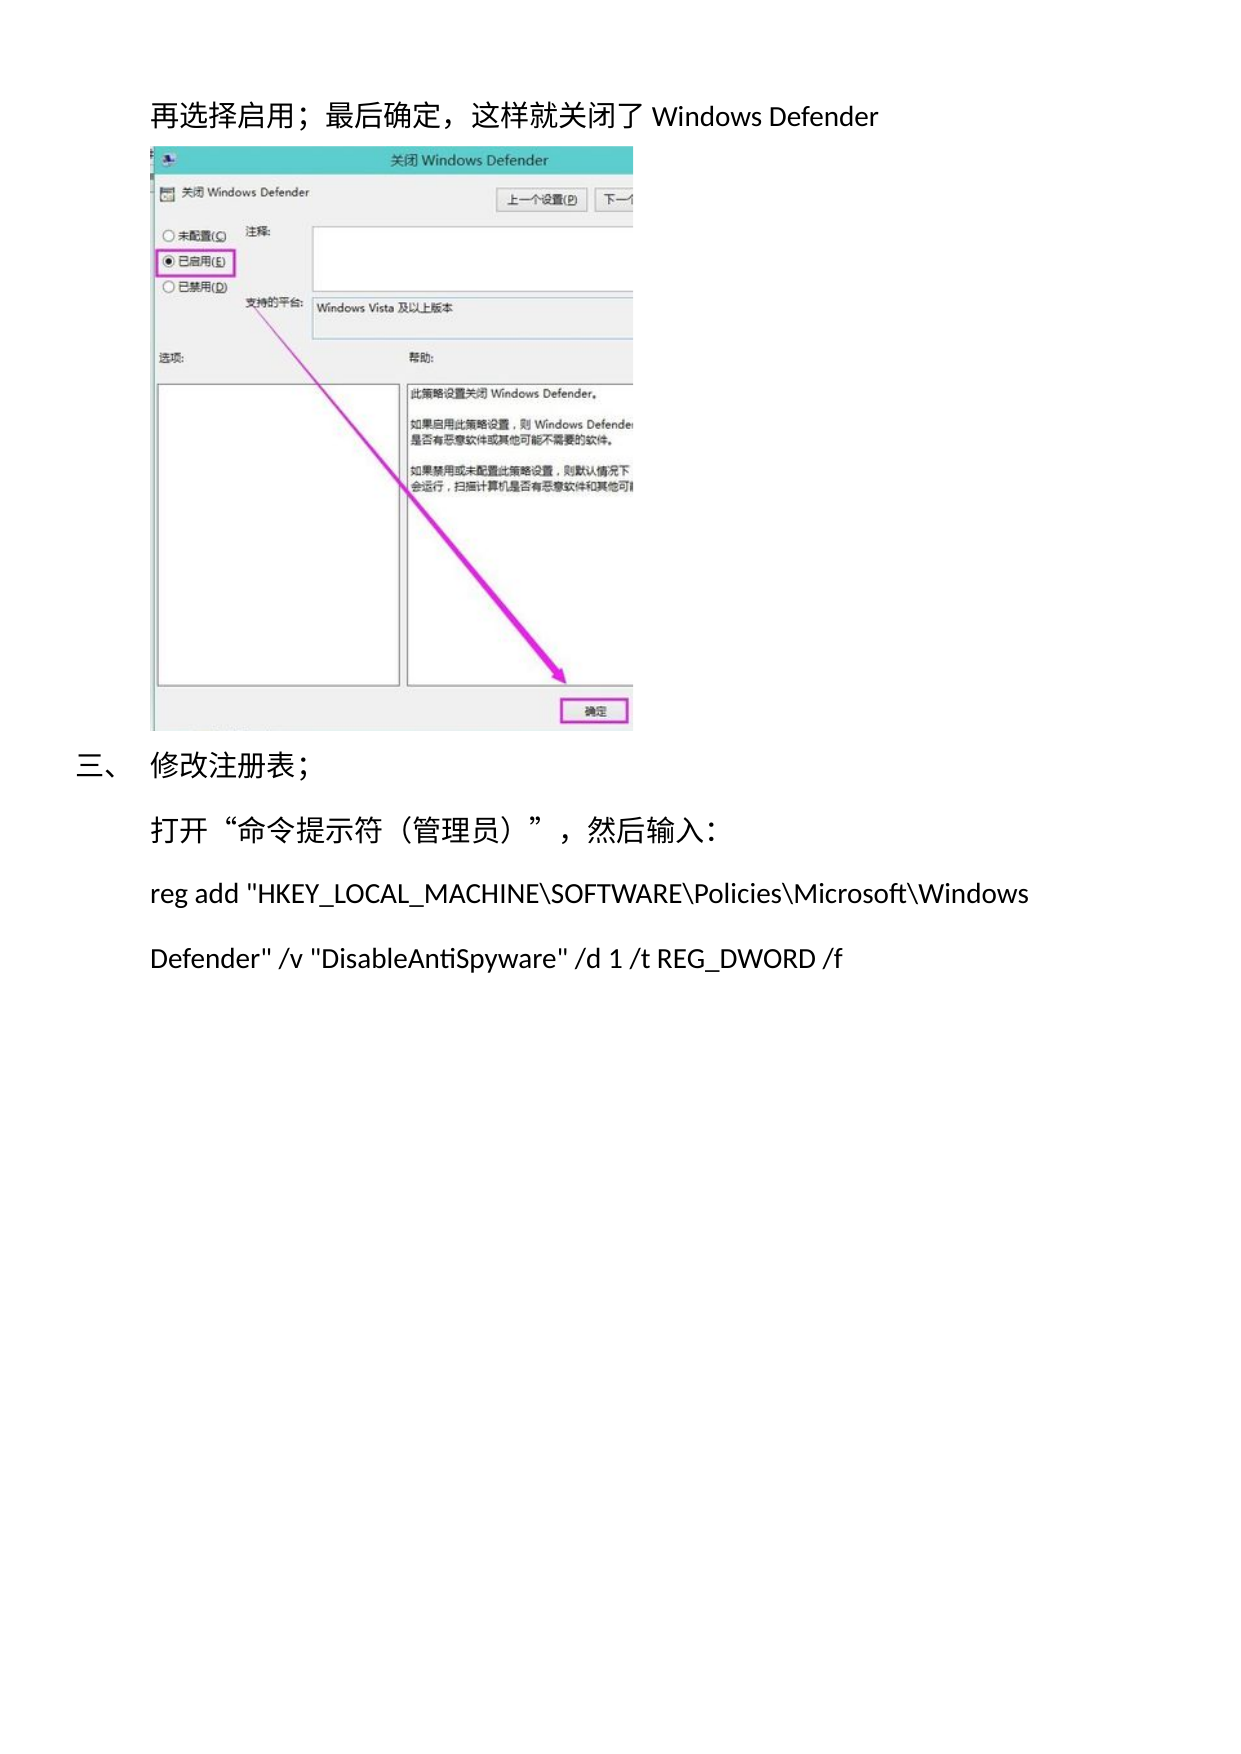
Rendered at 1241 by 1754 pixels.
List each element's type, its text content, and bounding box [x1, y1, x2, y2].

list 修改注册表； [75, 731, 1165, 796]
list 打开“命令提示符（管理员）”，然后输入： [150, 796, 1165, 861]
picture [150, 145, 634, 731]
list 再选择启用；最后确定，这样就关闭了Windows Defender [150, 81, 1165, 146]
list reg add "HKEY_LOCAL_MACHINE\SOFTWARE\Policies\Microsoft\Windows Defender" /v "DisableAntiSpyware" /d 1 /t REG_DWORD /f [150, 861, 1165, 991]
